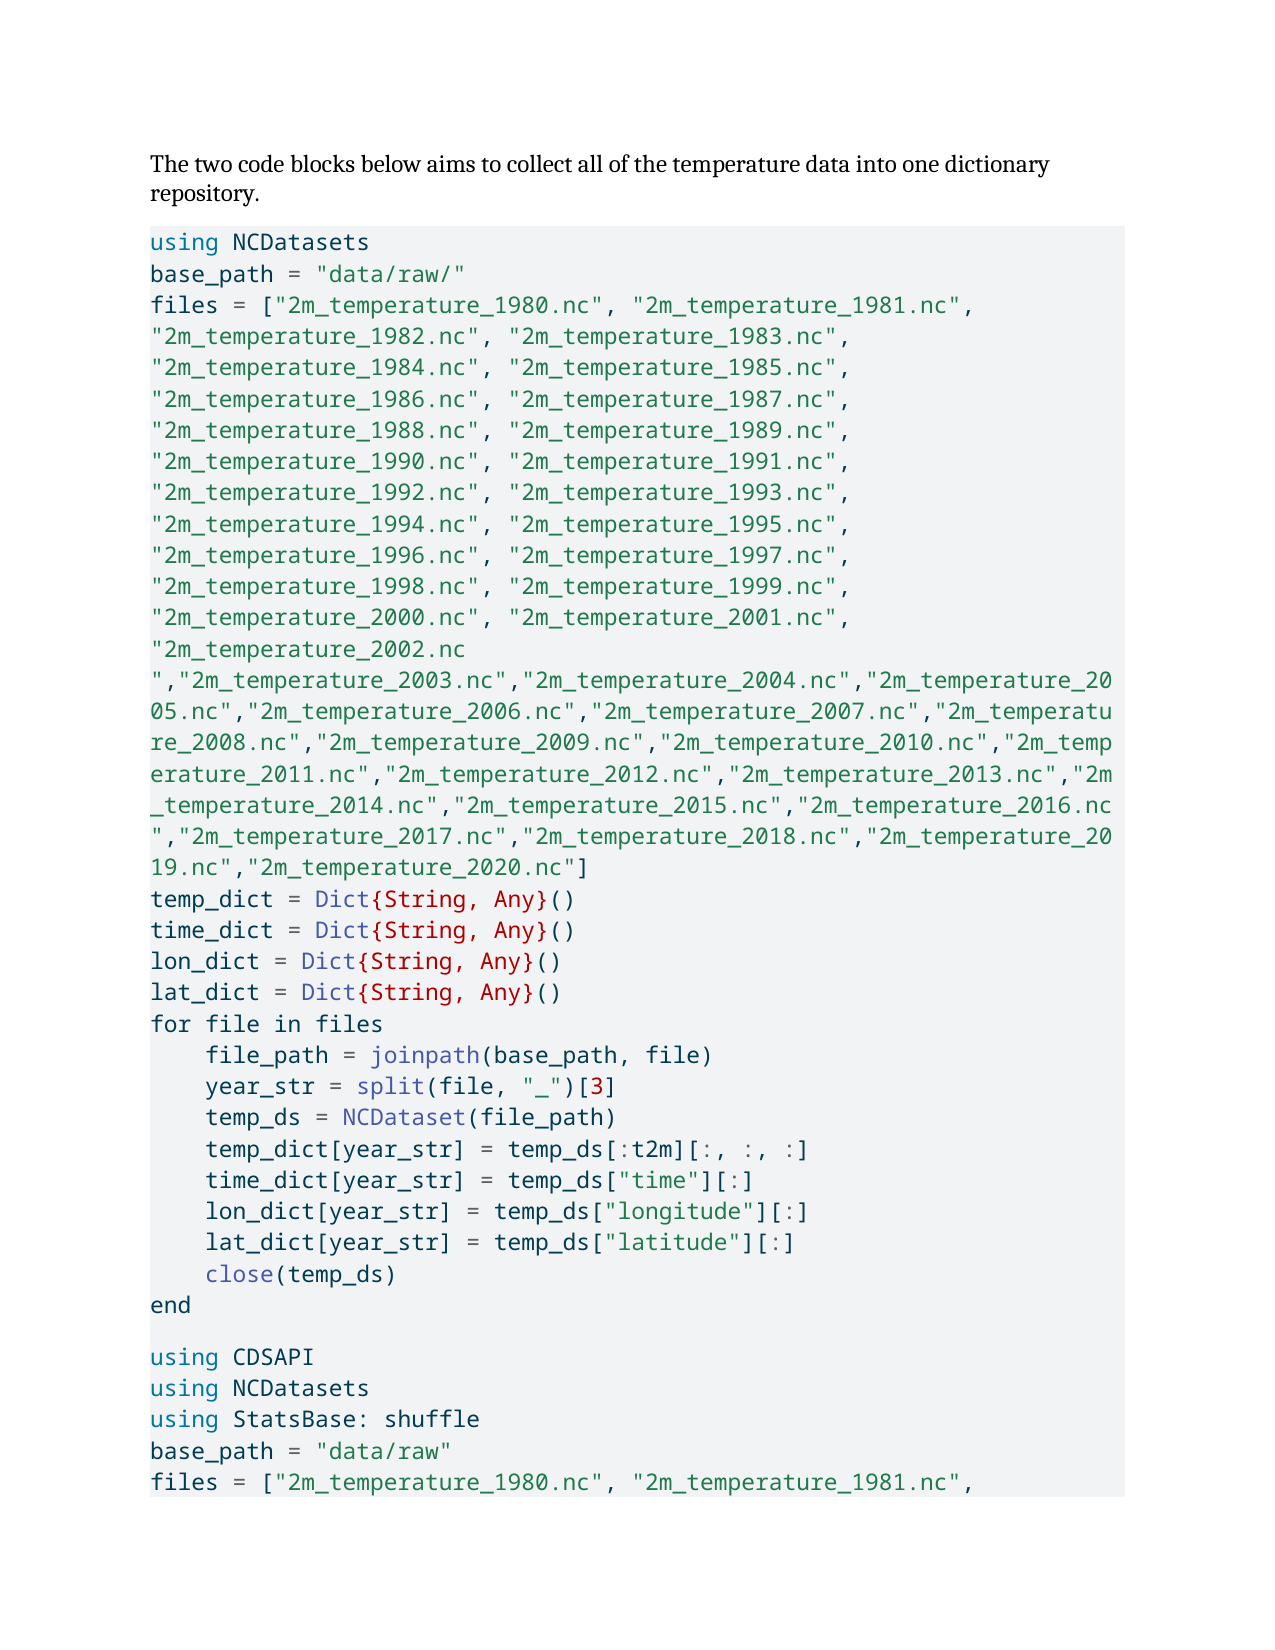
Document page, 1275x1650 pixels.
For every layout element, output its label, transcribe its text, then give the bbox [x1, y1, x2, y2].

text using NCDatasets base_path = "data/raw/" files = ["2m_temperature_1980.nc", "2m_temperature_1981.nc", "2m_temperature_1982.nc", "2m_temperature_1983.nc", "2m_temperature_1984.nc", "2m_temperature_1985.nc", "2m_temperature_1986.nc", "2m_temperature_1987.nc", "2m_temperature_1988.nc", "2m_temperature_1989.nc", "2m_temperature_1990.nc", "2m_temperature_1991.nc", "2m_temperature_1992.nc", "2m_temperature_1993.nc", "2m_temperature_1994.nc", "2m_temperature_1995.nc", "2m_temperature_1996.nc", "2m_temperature_1997.nc", "2m_temperature_1998.nc", "2m_temperature_1999.nc", "2m_temperature_2000.nc", "2m_temperature_2001.nc", "2m_temperature_2002.nc","2m_temperature_2003.nc","2m_temperature_2004.nc","2m_temperature_2005.nc","2m_temperature_2006.nc","2m_temperature_2007.nc","2m_temperature_2008.nc","2m_temperature_2009.nc","2m_temperature_2010.nc","2m_temperature_2011.nc","2m_temperature_2012.nc","2m_temperature_2013.nc","2m_temperature_2014.nc","2m_temperature_2015.nc","2m_temperature_2016.nc","2m_temperature_2017.nc","2m_temperature_2018.nc","2m_temperature_2019.nc","2m_temperature_2020.nc"] temp_dict = Dict{String, Any}() time_dict = Dict{String, Any}() lon_dict = Dict{String, Any}() lat_dict = Dict{String, Any}() for file in files file_path = joinpath(base_path, file) year_str = split(file, "_")[3] temp_ds = NCDataset(file_path) temp_dict[year_str] = temp_ds[:t2m][:, :, :] time_dict[year_str] = temp_ds["time"][:] lon_dict[year_str] = temp_ds["longitude"][:] lat_dict[year_str] = temp_ds["latitude"][:] close(temp_ds) end [150, 226, 1125, 1320]
text The two code blocks below aims to collect all of the temperature data into one dictionary repository. [150, 150, 1125, 207]
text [150, 1341, 1125, 1497]
